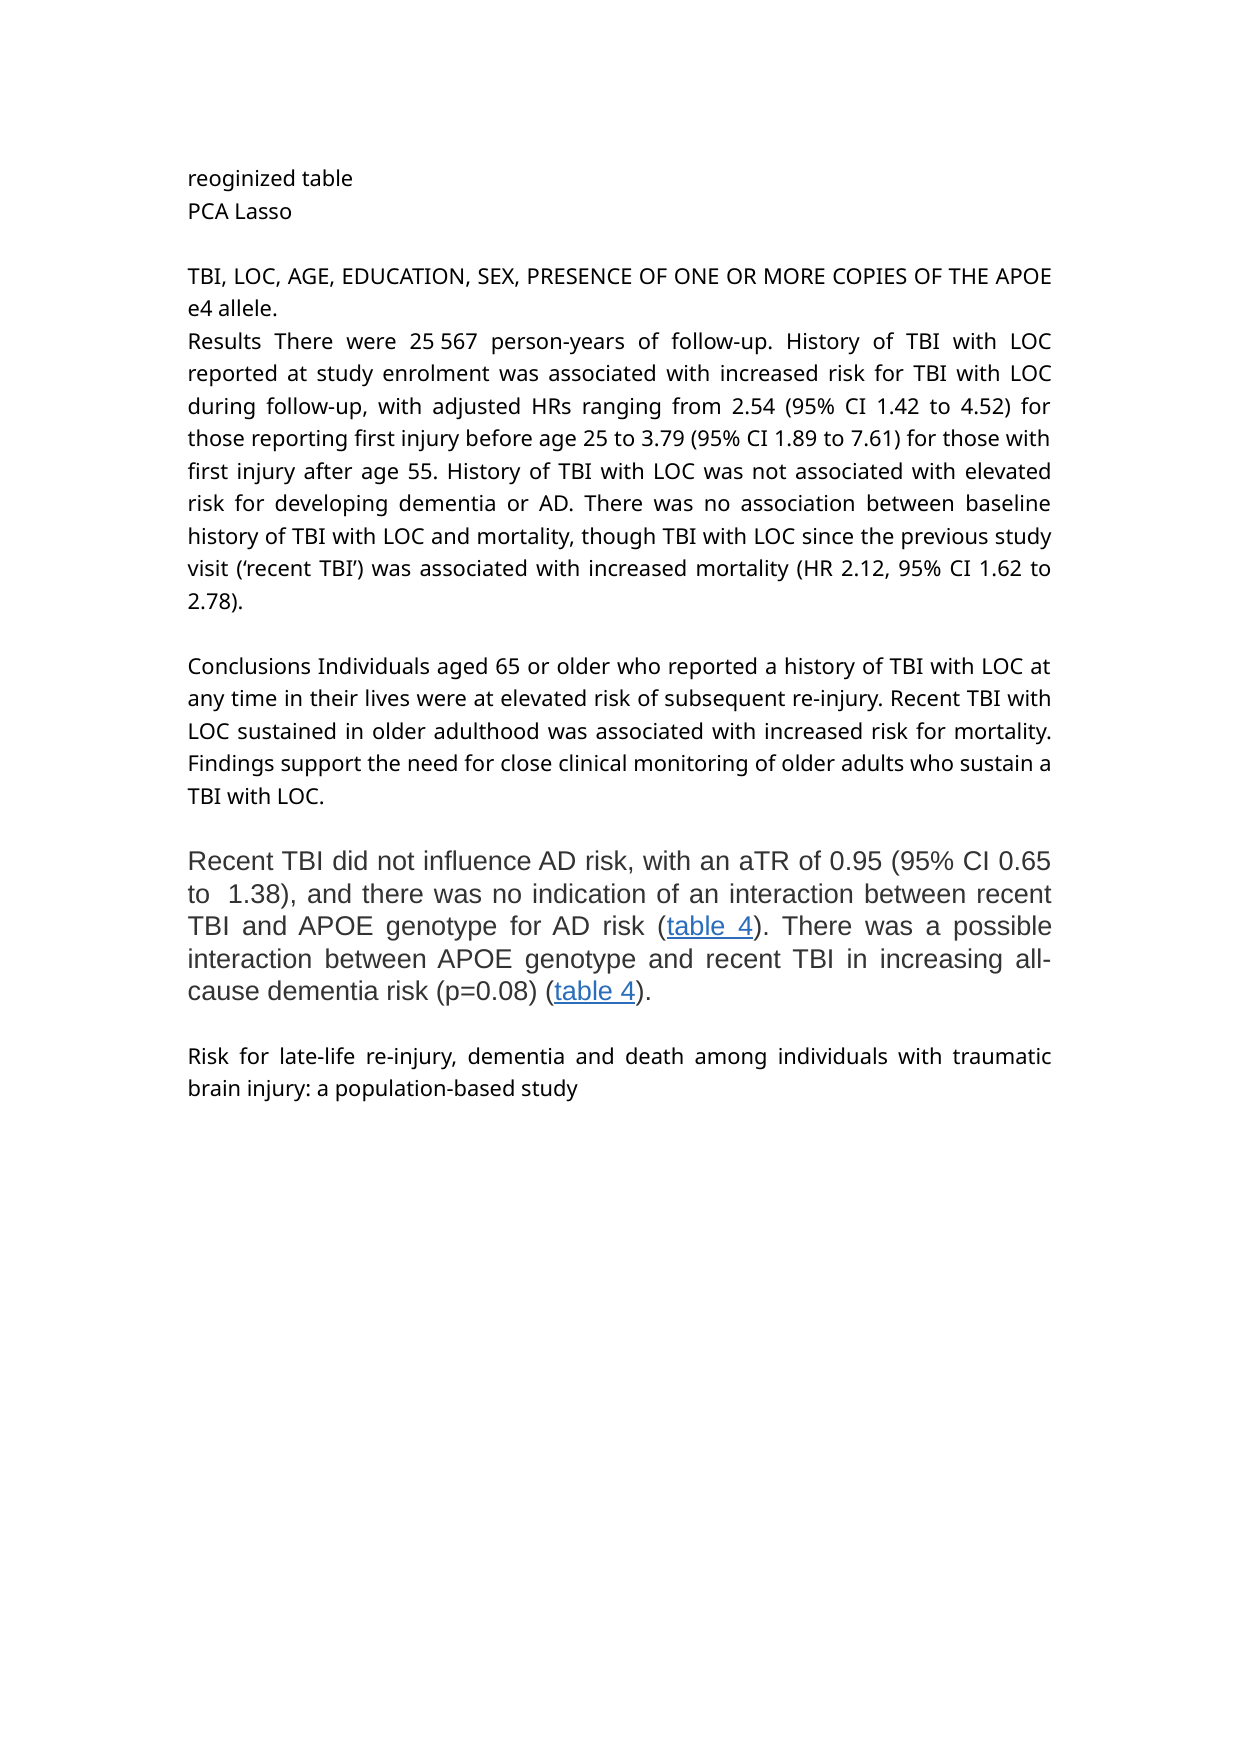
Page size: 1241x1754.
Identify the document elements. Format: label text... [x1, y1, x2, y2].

text Conclusions Individuals aged 65 or older who reported a history of TBI with LOC at any time in their lives were at elevated risk of subsequent re-injury. Recent TBI with LOC sustained in older adulthood was associated with increased risk for mortality. Findings support the need for close clinical monitoring of older adults who sustain a TBI with LOC. [187, 649, 1053, 812]
text PCA Lasso [187, 194, 1053, 227]
text TBI, LOC, AGE, EDUCATION, SEX, PRESENCE OF ONE OR MORE COPIES OF THE APOE e4 allele. [187, 259, 1053, 324]
text Recent TBI did not influence AD risk, with an aTR of 0.95 (95% CI 0.65 to 1.38), and there was no indication of an interaction between recent TBI and APOE genotype for AD risk (table 4). There was a possible interaction between APOE genotype and recent TBI in increasing all-cause dementia risk (p=0.08) (table 4). [187, 890, 1053, 1007]
text Results There were 25 567 person-years of follow-up. History of TBI with LOC reported at study enrolment was associated with increased risk for TBI with LOC during follow-up, with adjusted HRs ranging from 2.54 (95% CI 1.42 to 4.52) for those reporting first injury before age 25 to 3.79 (95% CI 1.89 to 7.61) for those with first injury after age 55. History of TBI with LOC was not associated with elevated risk for developing dementia or AD. There was no association between baseline history of TBI with LOC and mortality, though TBI with LOC since the previous study visit (‘recent TBI’) was associated with increased mortality (HR 2.12, 95% CI 1.62 to 2.78). [187, 324, 1053, 617]
text reoginized table [187, 162, 1053, 194]
text Risk for late-life re-injury, dementia and death among individuals with traumatic brain injury: a population-based study [187, 1039, 1053, 1104]
